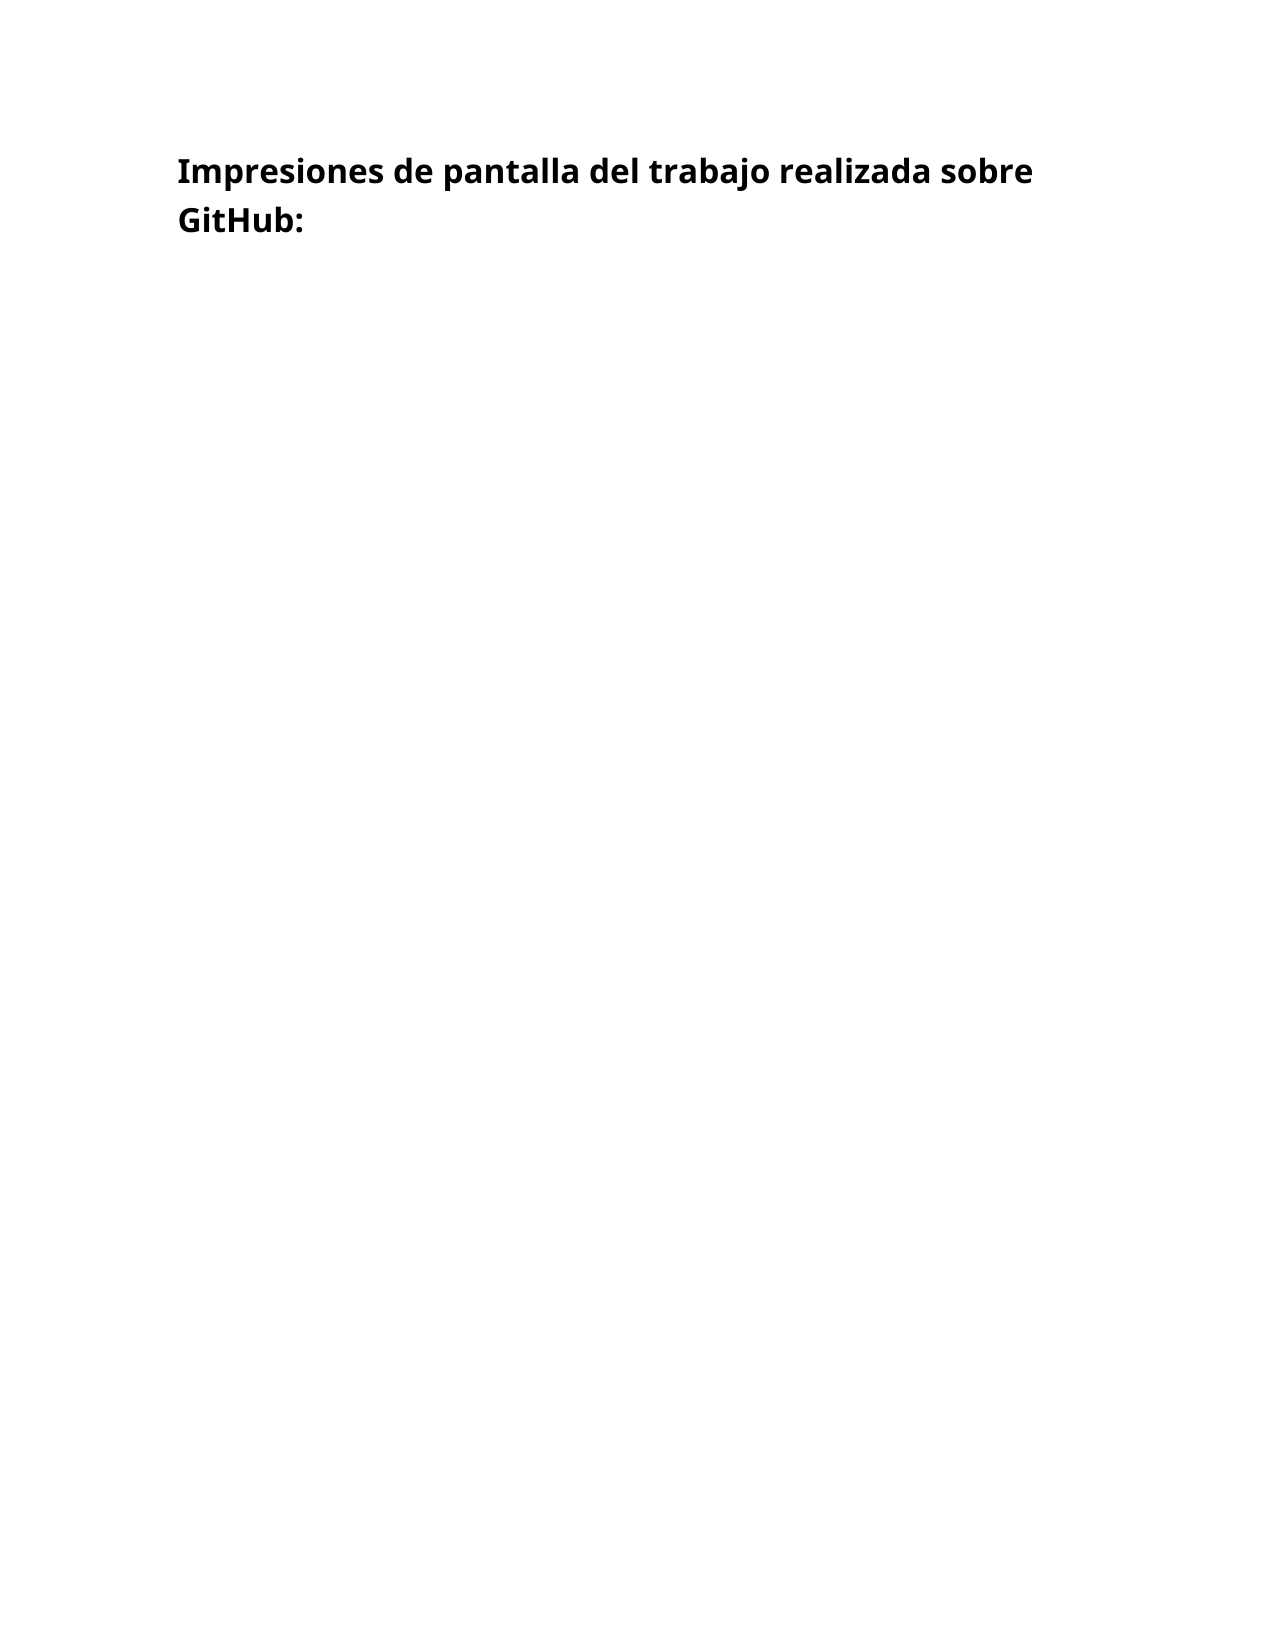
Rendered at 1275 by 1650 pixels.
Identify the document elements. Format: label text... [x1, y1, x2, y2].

text Impresiones de pantalla del trabajo realizada sobre GitHub: [177, 148, 1098, 242]
